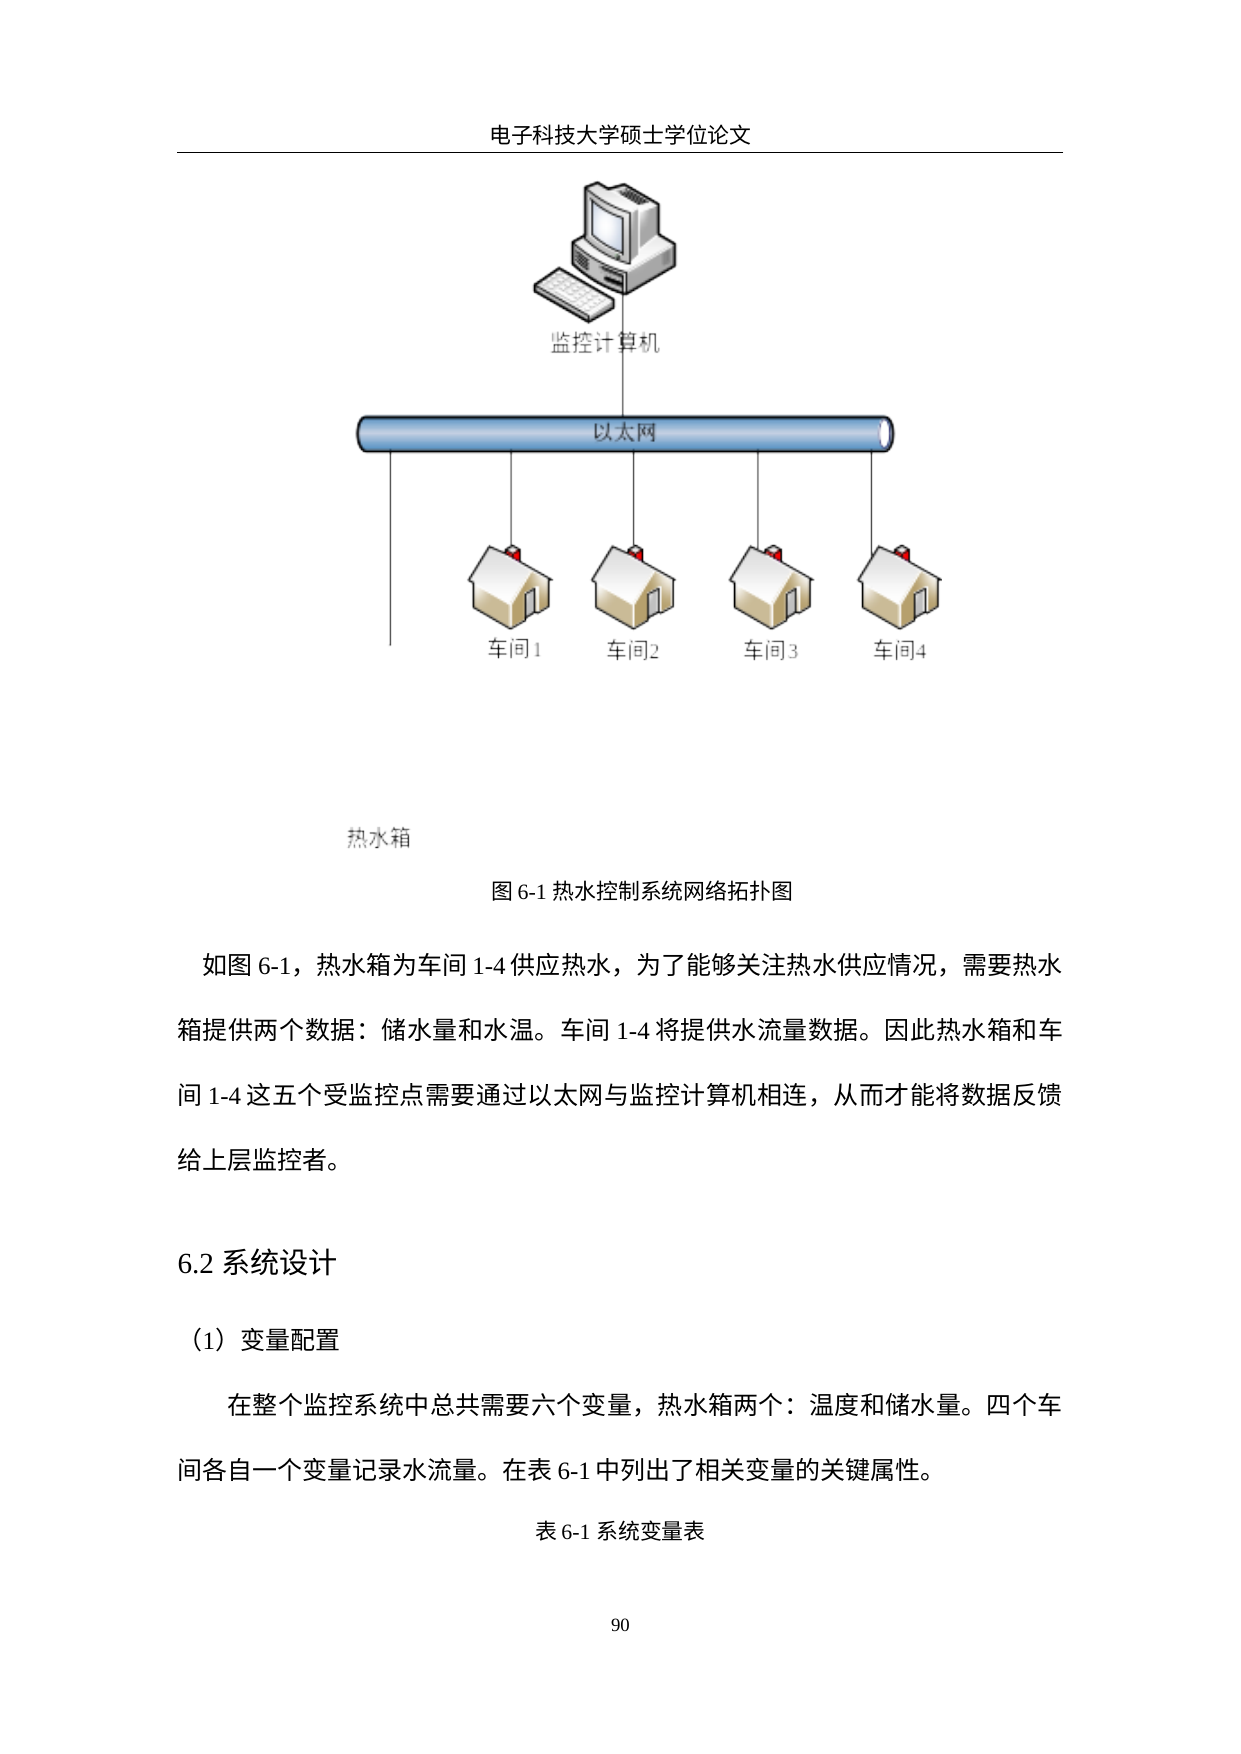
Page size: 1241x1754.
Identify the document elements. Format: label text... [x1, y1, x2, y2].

text 在整个监控系统中总共需要六个变量，热水箱两个：温度和储水量。四个车间各自一个变量记录水流量。在表6-1中列出了相关变量的关键属性。 [177, 1371, 1063, 1501]
text 图6-1 热水控制系统网络拓扑图 [177, 873, 1063, 906]
text 6.2 系统设计 [177, 1228, 1063, 1293]
text （1）变量配置 [177, 1306, 1063, 1371]
text 表6-1 系统变量表 [177, 1513, 1063, 1546]
text 如图6-1，热水箱为车间1-4供应热水，为了能够关注热水供应情况，需要热水箱提供两个数据：储水量和水温。车间1-4将提供水流量数据。因此热水箱和车间1-4这五个受监控点需要通过以太网与监控计算机相连，从而才能将数据反馈给上层监控者。 [177, 931, 1063, 1191]
